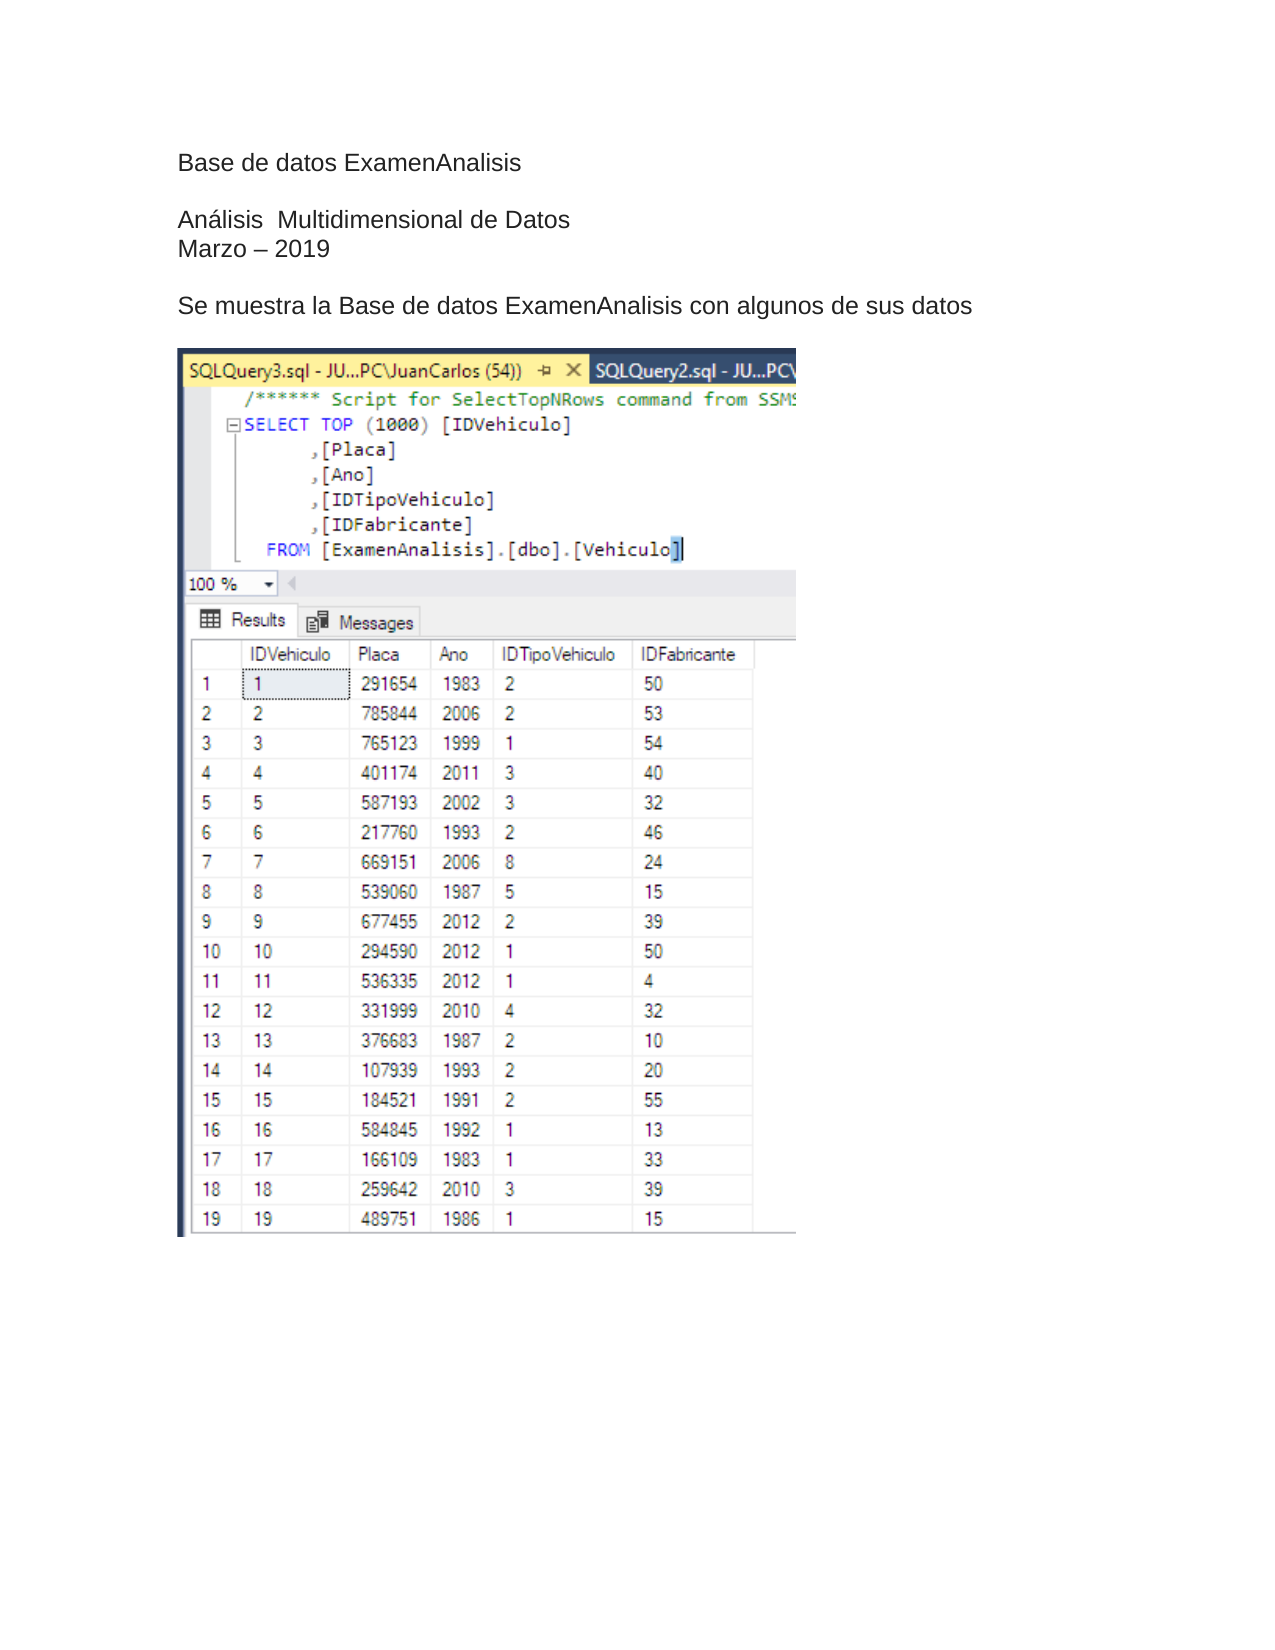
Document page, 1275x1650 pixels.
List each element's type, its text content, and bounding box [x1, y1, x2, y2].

text Marzo – 2019 [177, 234, 1098, 263]
picture [177, 348, 796, 1237]
text Se muestra la Base de datos ExamenAnalisis con algunos de sus datos [177, 291, 1098, 320]
text Base de datos ExamenAnalisis [177, 148, 1098, 176]
text Análisis Multidimensional de Datos [177, 205, 1098, 234]
